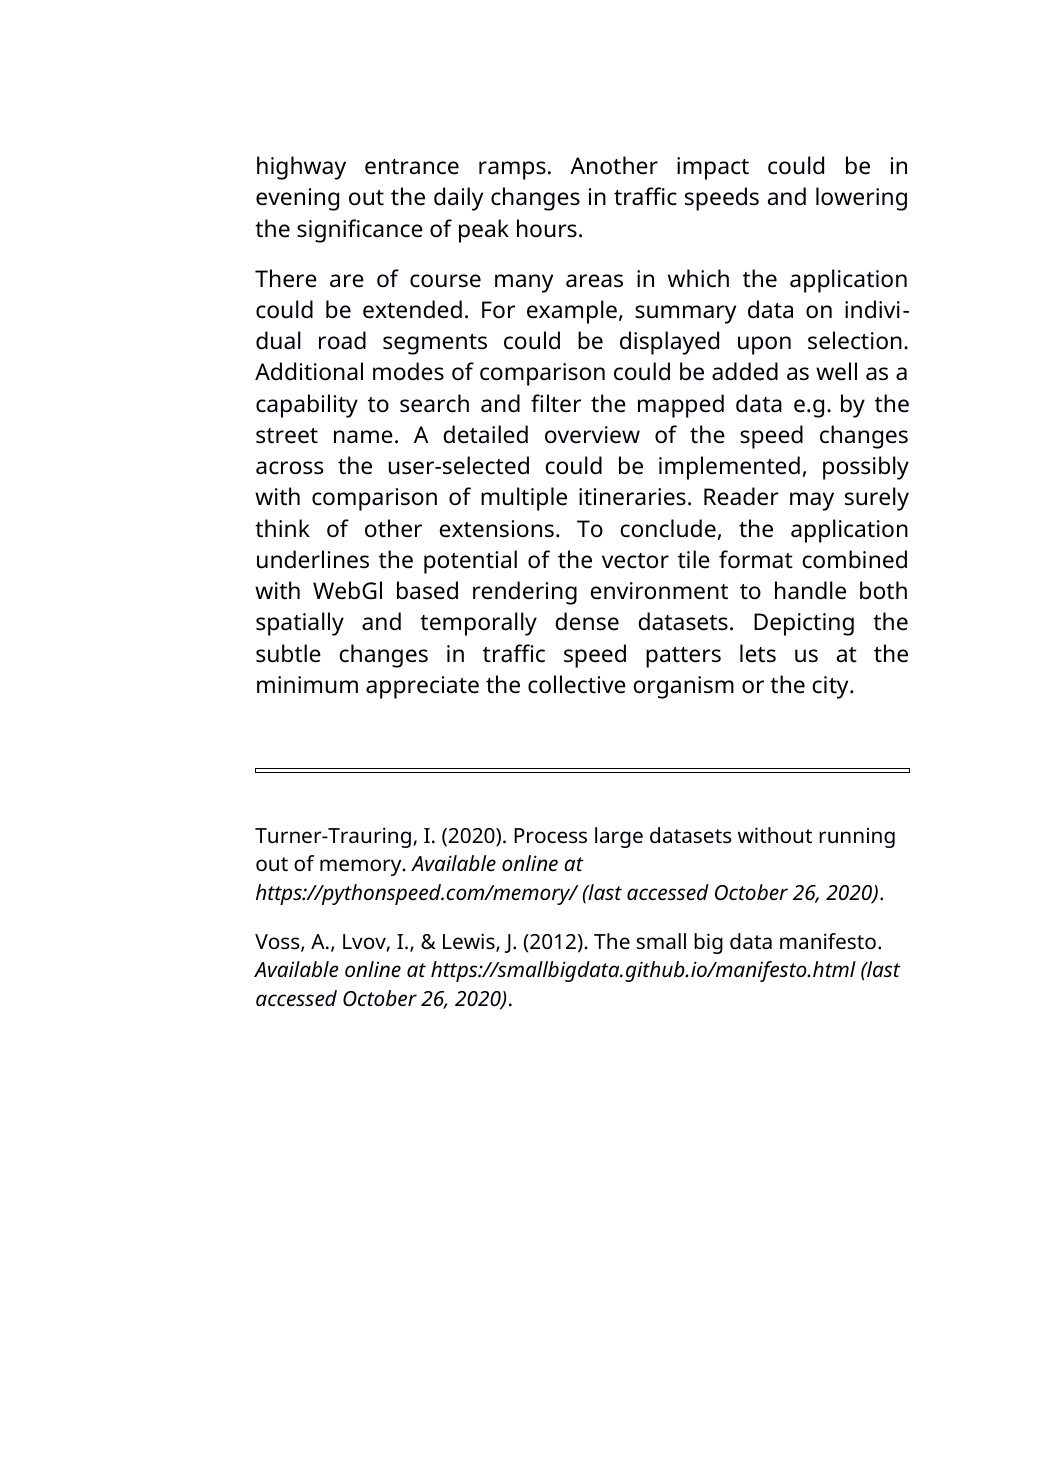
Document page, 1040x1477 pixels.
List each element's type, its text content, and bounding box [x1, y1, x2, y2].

text Turner-Trauring, I. (2020). Process large datasets without running out of memory. Available online at https://pythonspeed.com/memory/ (last accessed October 26, 2020). [255, 821, 910, 906]
text Voss, A., Lvov, I., & Lewis, J. (2012). The small big data manifesto. Available online at https://smallbigdata.github.io/manifesto.html (last accessed October 26, 2020). [255, 927, 910, 1012]
text There are of course many areas in which the application could be extended. For example, summary data on individual road segments could be displayed upon selection. Additional modes of comparison could be added as well as a capability to search and filter the mapped data e.g. by the street name. A detailed overview of the speed changes across the user-selected could be implemented, possibly with comparison of multiple itineraries. Reader may surely think of other extensions. To conclude, the application underlines the potential of the vector tile format combined with WebGl based rendering environment to handle both spatially and temporally dense datasets. Depicting the subtle changes in traffic speed patters lets us at the minimum appreciate the collective organism or the city. [255, 262, 910, 700]
